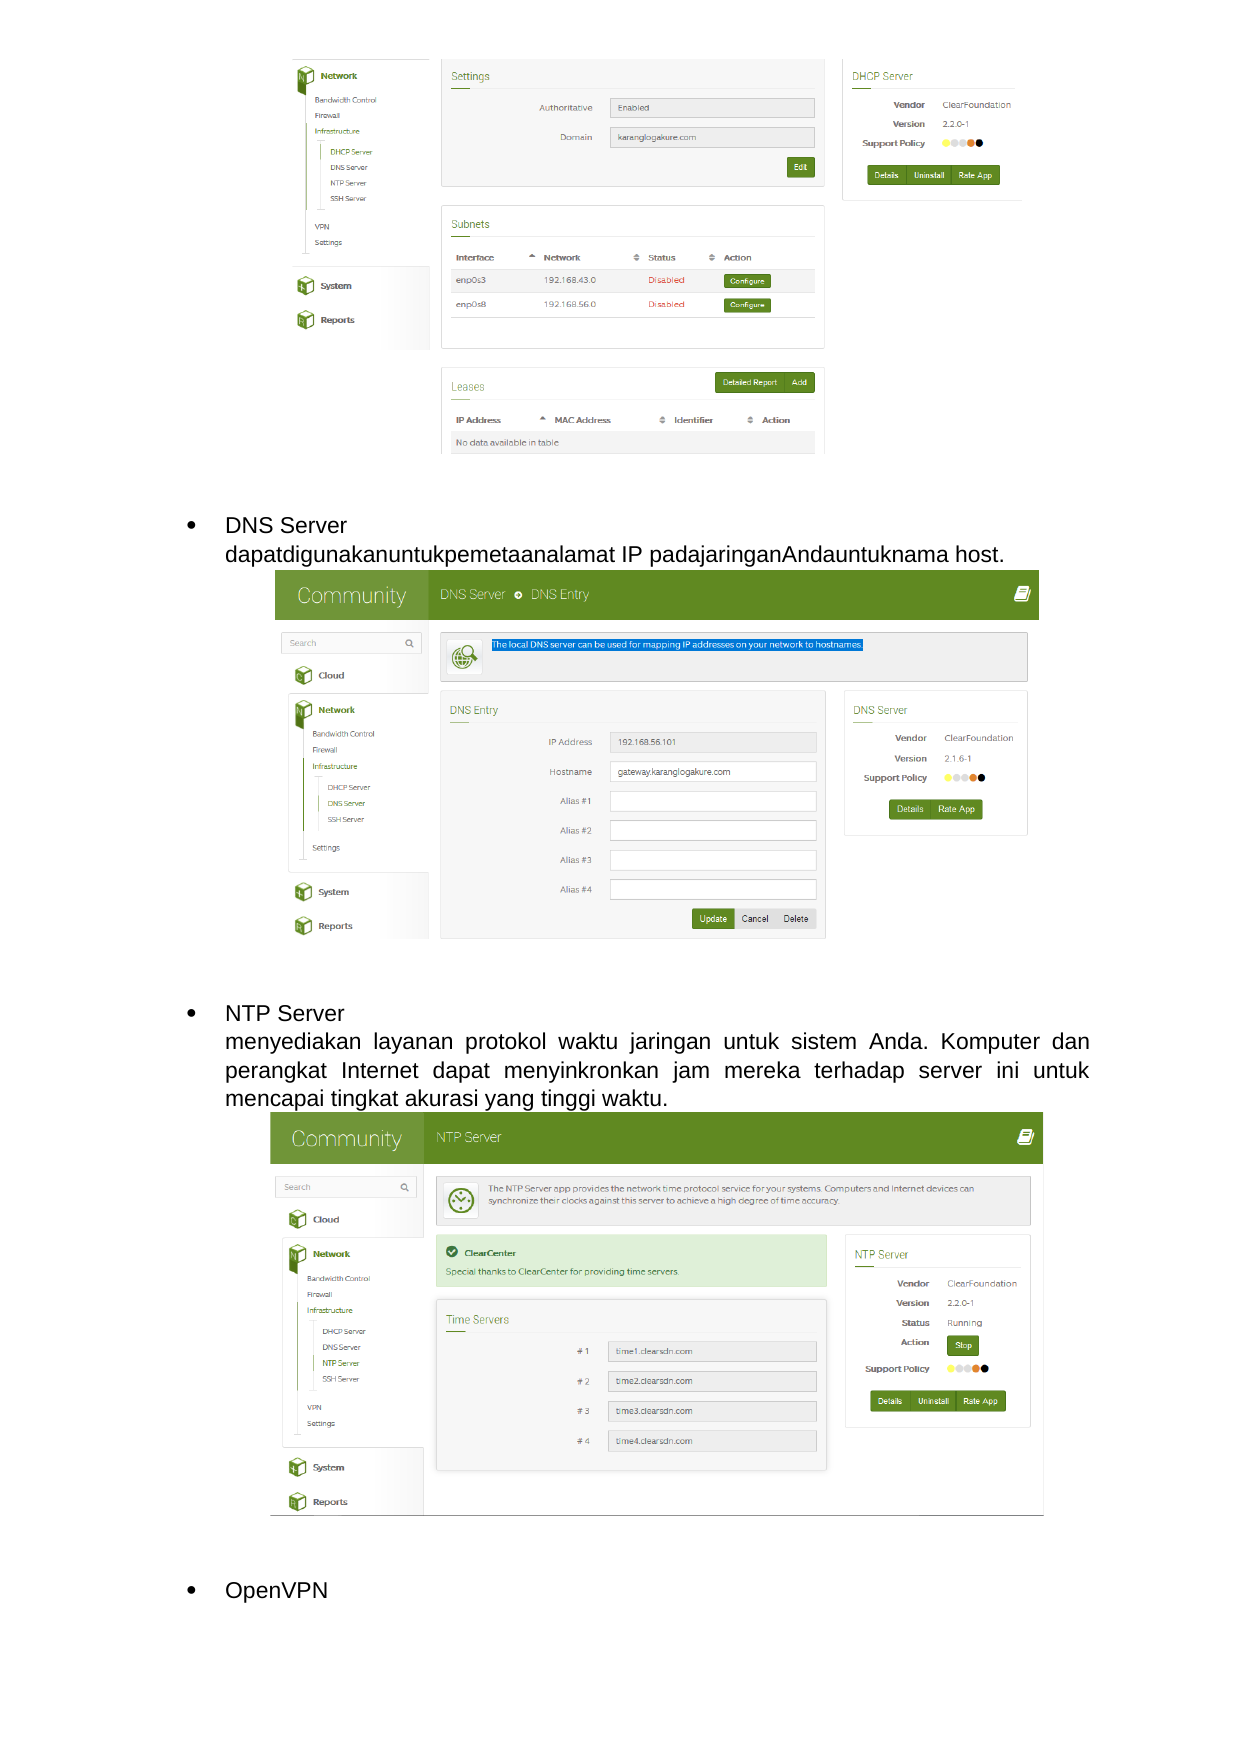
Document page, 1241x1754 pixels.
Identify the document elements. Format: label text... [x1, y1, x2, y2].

list menyediakan layanan protokol waktu jaringan untuk sistem Anda. Komputer dan perangkat Internet dapat menyinkronkan jam mereka terhadap server ini untuk mencapai tingkat akurasi yang tinggi waktu. [225, 1028, 1090, 1111]
list OpenVPN [187, 1577, 1090, 1603]
list dapatdigunakanuntukpemetaanalamat IP padajaringanAndauntuknama host. [225, 541, 1090, 567]
list DNS Server [187, 512, 1090, 539]
list NTP Server [187, 1000, 1090, 1026]
picture [270, 1112, 1044, 1516]
picture [275, 570, 1039, 939]
picture [292, 59, 1022, 454]
